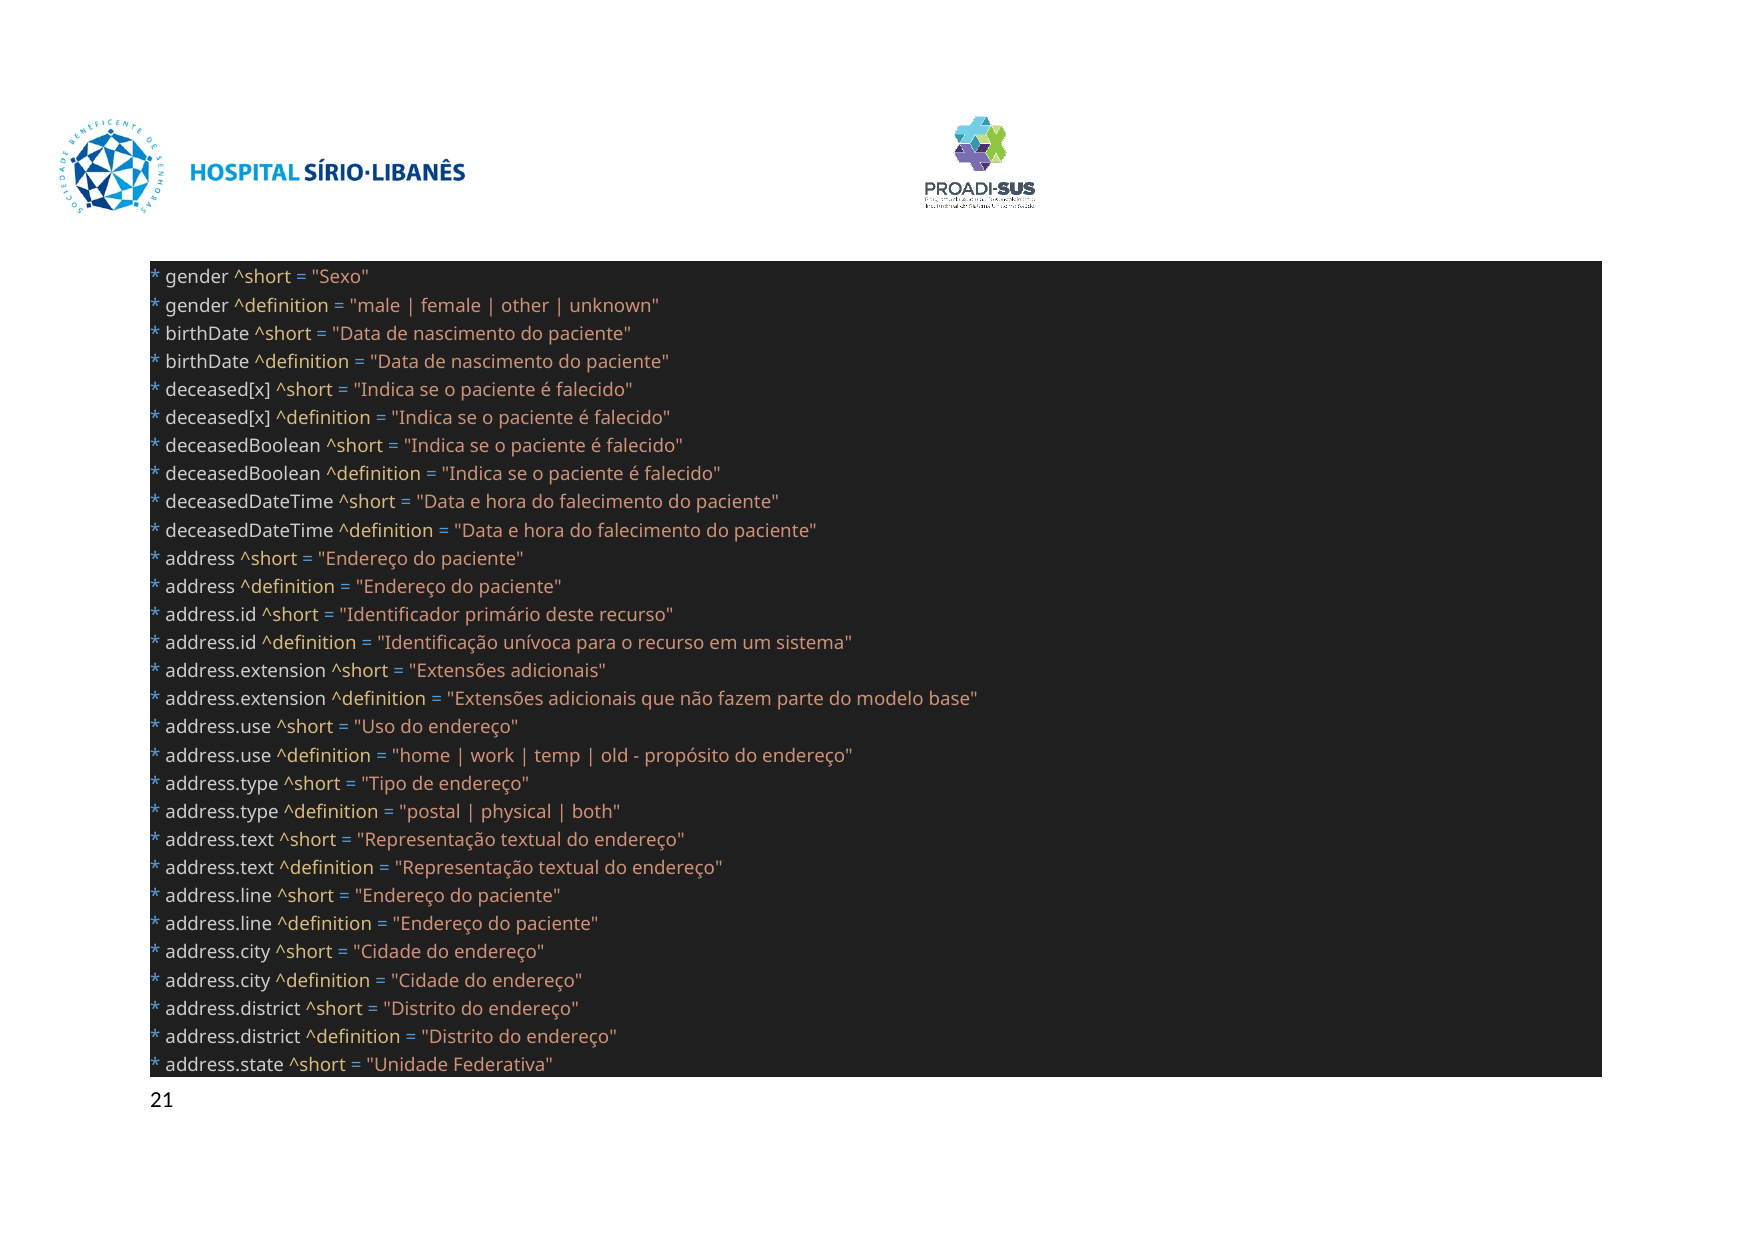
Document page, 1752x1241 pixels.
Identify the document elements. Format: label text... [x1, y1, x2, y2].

text * birthDate ^short = "Data de nascimento do paciente" [150, 317, 1602, 346]
picture [925, 114, 1036, 209]
text * address.city ^definition = "Cidade do endereço" [150, 964, 1602, 992]
text * address.type ^definition = "postal | physical | both" [150, 796, 1602, 824]
text * address.line ^definition = "Endereço do paciente" [150, 908, 1602, 936]
picture [25, 86, 498, 244]
text * deceasedBoolean ^definition = "Indica se o paciente é falecido" [150, 458, 1602, 486]
text * address.extension ^short = "Extensões adicionais" [150, 655, 1602, 683]
text * deceasedDateTime ^short = "Data e hora do falecimento do paciente" [150, 486, 1602, 514]
text * birthDate ^definition = "Data de nascimento do paciente" [150, 346, 1602, 374]
text * deceased[x] ^short = "Indica se o paciente é falecido" [150, 374, 1602, 402]
text * address ^definition = "Endereço do paciente" [150, 571, 1602, 599]
text * address ^short = "Endereço do paciente" [150, 542, 1602, 571]
text * address.use ^definition = "home | work | temp | old - propósito do endereço" [150, 739, 1602, 767]
text * gender ^short = "Sexo" [150, 261, 1602, 289]
text * address.use ^short = "Uso do endereço" [150, 711, 1602, 739]
text * address.extension ^definition = "Extensões adicionais que não fazem parte do modelo base" [150, 683, 1602, 711]
text * deceasedBoolean ^short = "Indica se o paciente é falecido" [150, 430, 1602, 458]
text * address.district ^definition = "Distrito do endereço" [150, 1021, 1602, 1049]
text * address.id ^short = "Identificador primário deste recurso" [150, 599, 1602, 627]
text * deceased[x] ^definition = "Indica se o paciente é falecido" [150, 402, 1602, 430]
text * gender ^definition = "male | female | other | unknown" [150, 289, 1602, 317]
text * address.district ^short = "Distrito do endereço" [150, 992, 1602, 1021]
text * address.text ^definition = "Representação textual do endereço" [150, 852, 1602, 880]
text * address.type ^short = "Tipo de endereço" [150, 767, 1602, 796]
text * address.city ^short = "Cidade do endereço" [150, 936, 1602, 964]
text * address.id ^definition = "Identificação unívoca para o recurso em um sistema" [150, 627, 1602, 655]
text * address.state ^short = "Unidade Federativa" [150, 1049, 1602, 1077]
text * deceasedDateTime ^definition = "Data e hora do falecimento do paciente" [150, 514, 1602, 542]
text * address.line ^short = "Endereço do paciente" [150, 880, 1602, 908]
text * address.text ^short = "Representação textual do endereço" [150, 824, 1602, 852]
